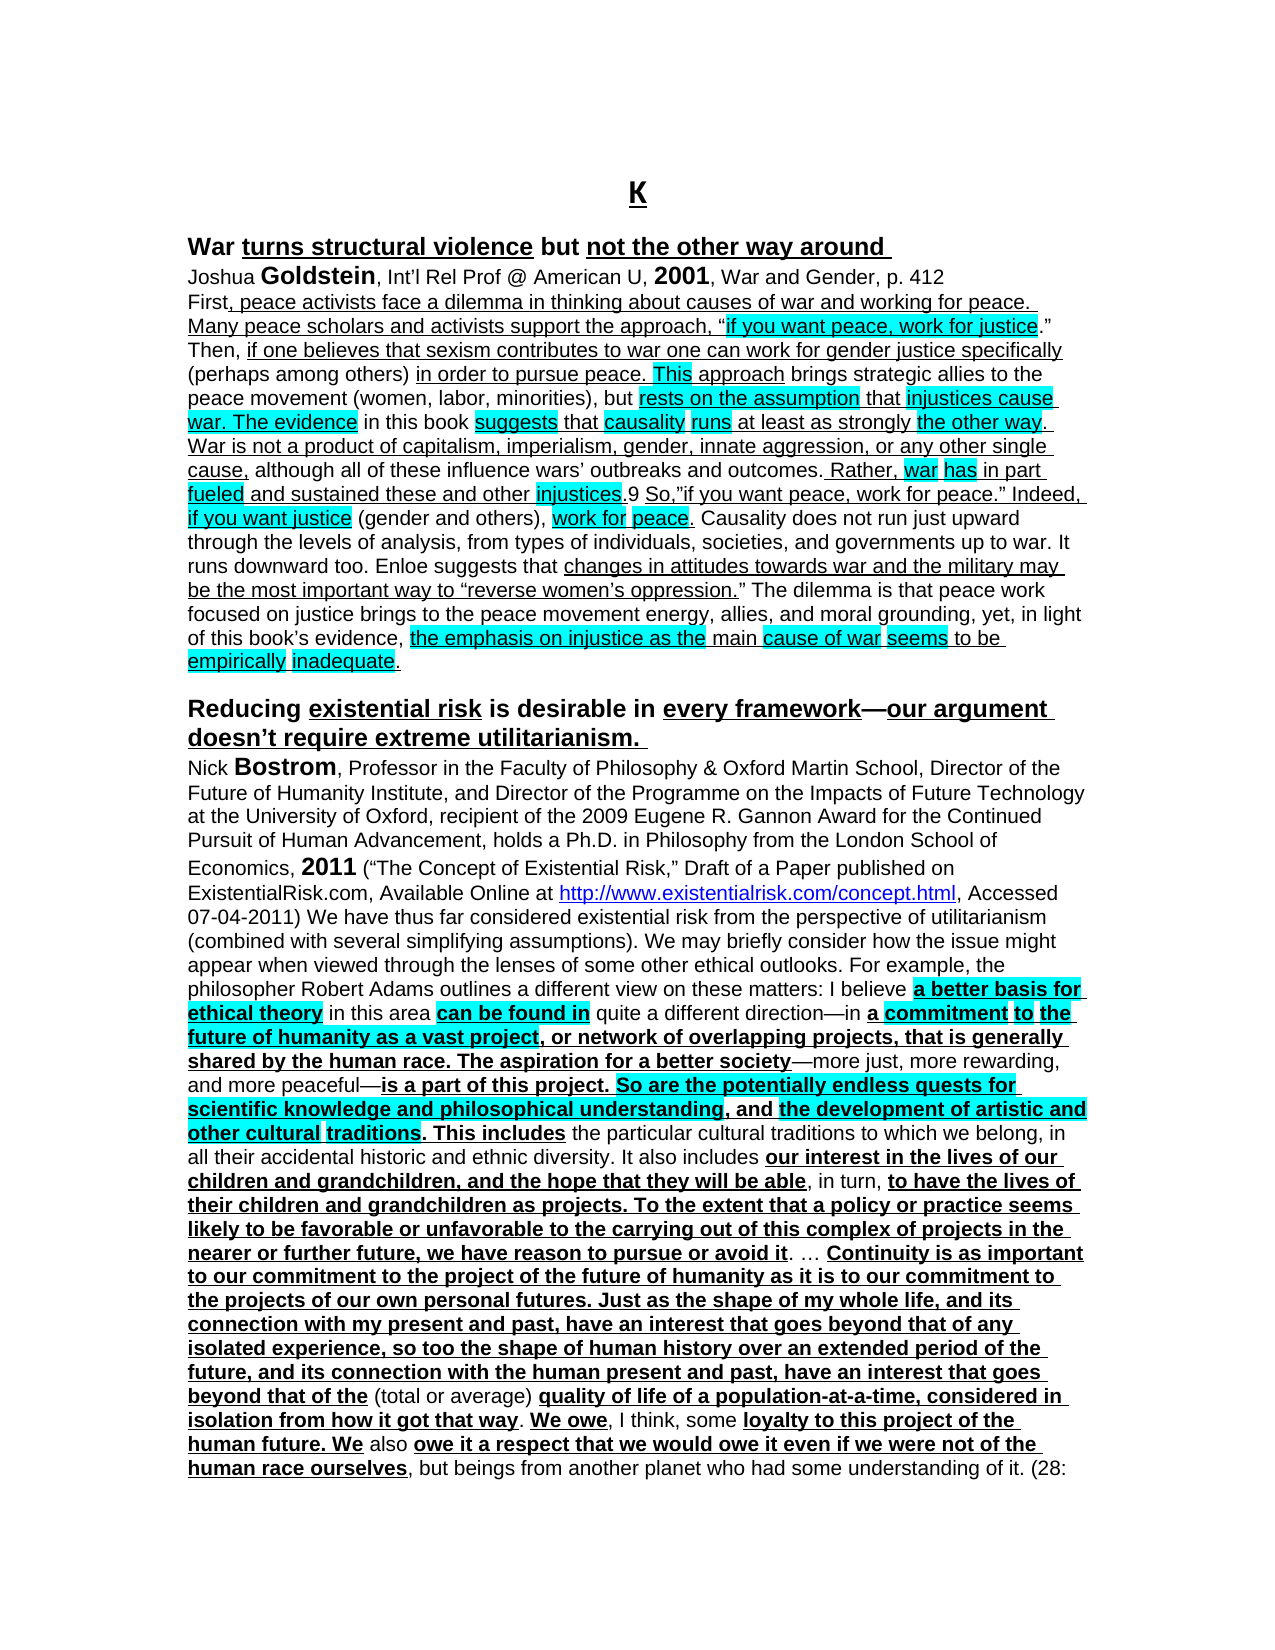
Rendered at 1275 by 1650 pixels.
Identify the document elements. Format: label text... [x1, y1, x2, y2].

subtitle K [187, 171, 1087, 212]
subtitle War turns structural violence but not the other way around [187, 232, 1087, 261]
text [187, 1119, 1087, 1480]
text First, peace activists face a dilemma in thinking about causes of war and working for peace. Many peace scholars and activists support the approach, “if you want peace, work for justice.” Then, if one believes that sexism contributes to war one can work for gender justice specifically (perhaps among others) in order to pursue peace. This approach brings strategic allies to the peace movement (women, labor, minorities), but rests on the assumption that injustices cause war. The evidence in this book suggests that causality runs at least as strongly the other way. War is not a product of capitalism, imperialism, gender, innate aggression, or any other single cause, although all of these influence wars’ outbreaks and outcomes. Rather, war has in part fueled and sustained these and other injustices.9 So,”if you want peace, work for peace.” Indeed, if you want justice (gender and others), work for peace. Causality does not run just upward through the levels of analysis, from types of individuals, societies, and governments up to war. It runs downward too. Enloe suggests that changes in attitudes towards war and the military may be the most important way to “reverse women’s oppression.” The dilemma is that peace work focused on justice brings to the peace movement energy, allies, and moral grounding, yet, in light of this book’s evidence, the emphasis on injustice as the main cause of war seems to be empirically inadequate. [187, 290, 1087, 673]
subtitle Reducing existential risk is desirable in every framework—our argument doesn’t require extreme utilitarianism. [187, 694, 1087, 752]
text Joshua Goldstein, Int’l Rel Prof @ American U, 2001, War and Gender, p. 412 [187, 261, 1087, 290]
